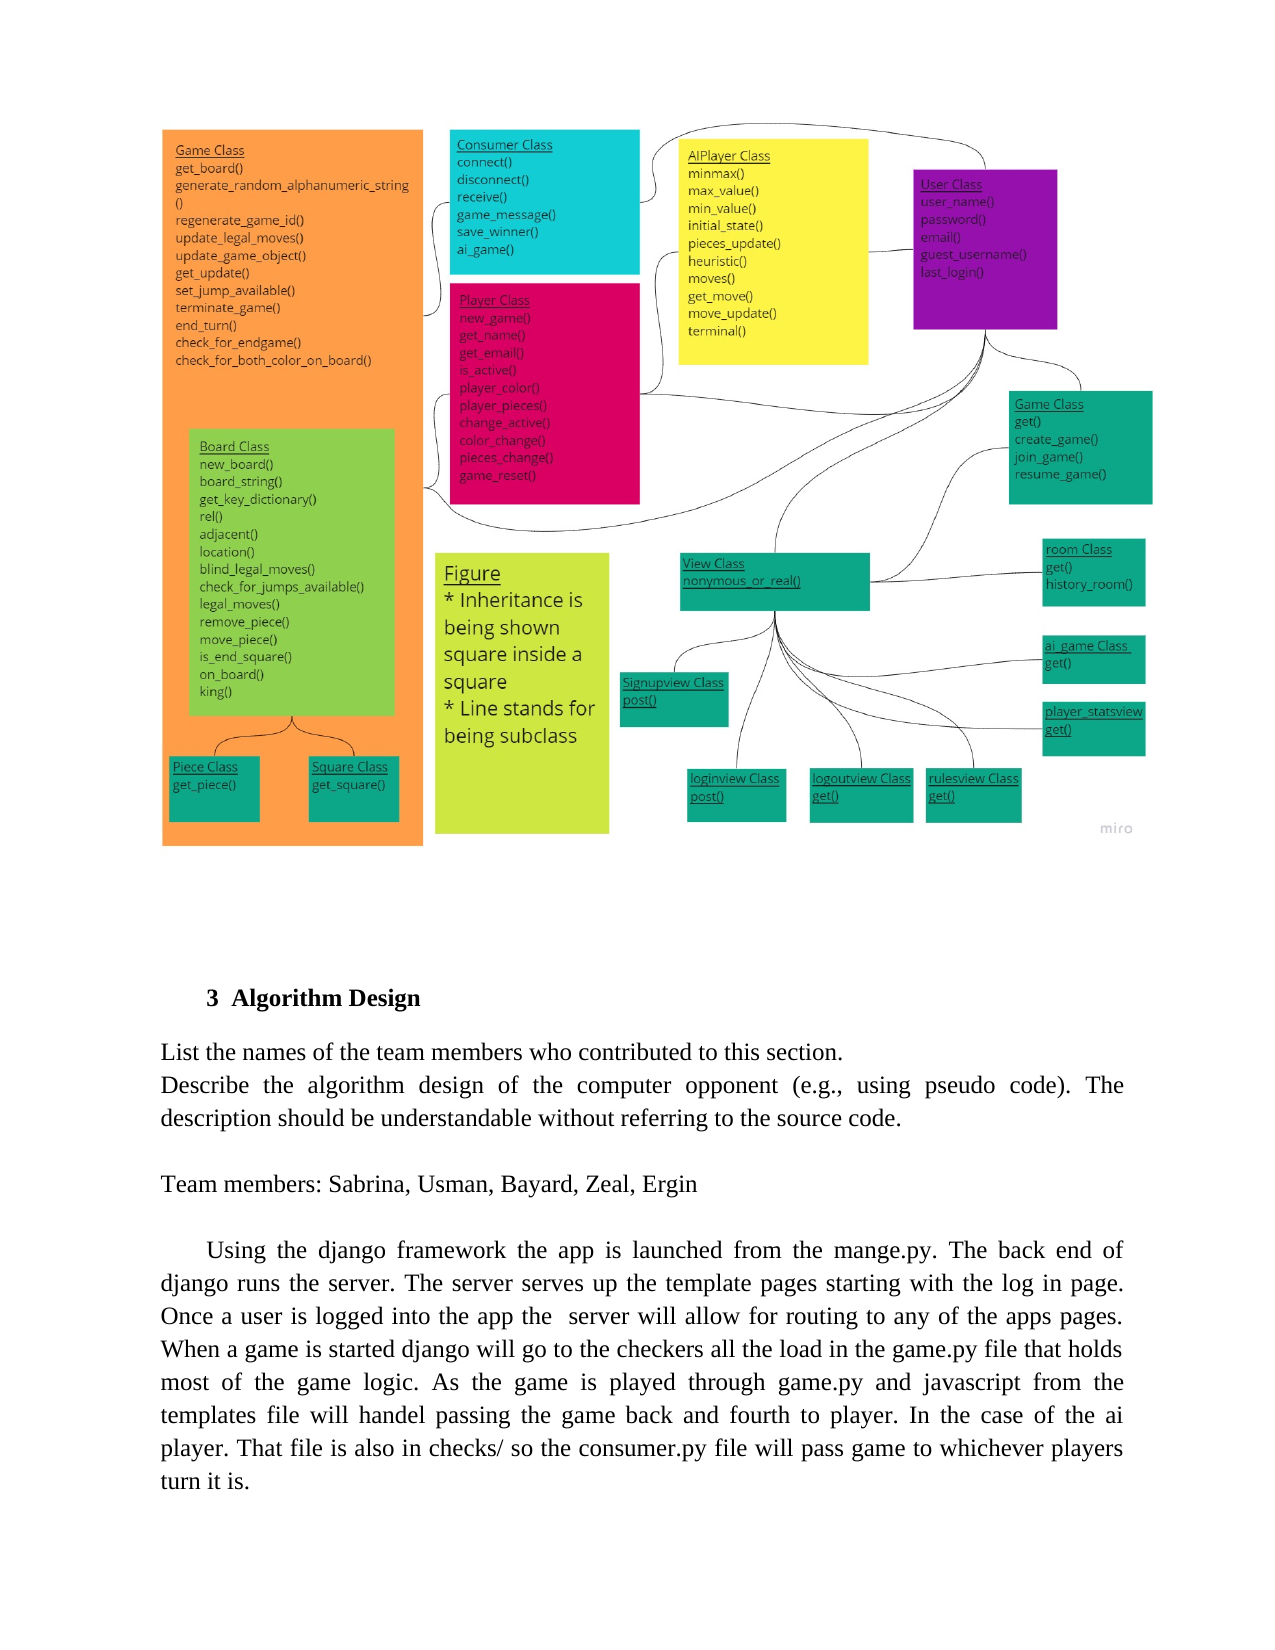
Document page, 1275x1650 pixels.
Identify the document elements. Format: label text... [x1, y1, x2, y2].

text Team members: Sabrina, Usman, Bayard, Zeal, Ergin [160, 1169, 1125, 1198]
picture [160, 121, 1155, 856]
text Using the django framework the app is launched from the mange.py. The back end of django runs the server. The server serves up the template pages starting with the log in page. Once a user is logged into the app the server will allow for routing to any of the apps pages. When a game is started django will go to the checkers all the load in the game.py file that holds most of the game logic. As the game is played through game.py and javascript from the templates file will handel passing the game back and fourth to player. In the case of the ai player. That file is also in checks/ so the consumer.py file will pass game to whichever players turn it is. [160, 1235, 1125, 1495]
text 3 Algorithm Design [206, 983, 1125, 1012]
text List the names of the team members who contributed to this section. [160, 1037, 1125, 1066]
text Describe the algorithm design of the computer opponent (e.g., using pseudo code). The description should be understandable without referring to the source code. [160, 1070, 1125, 1132]
